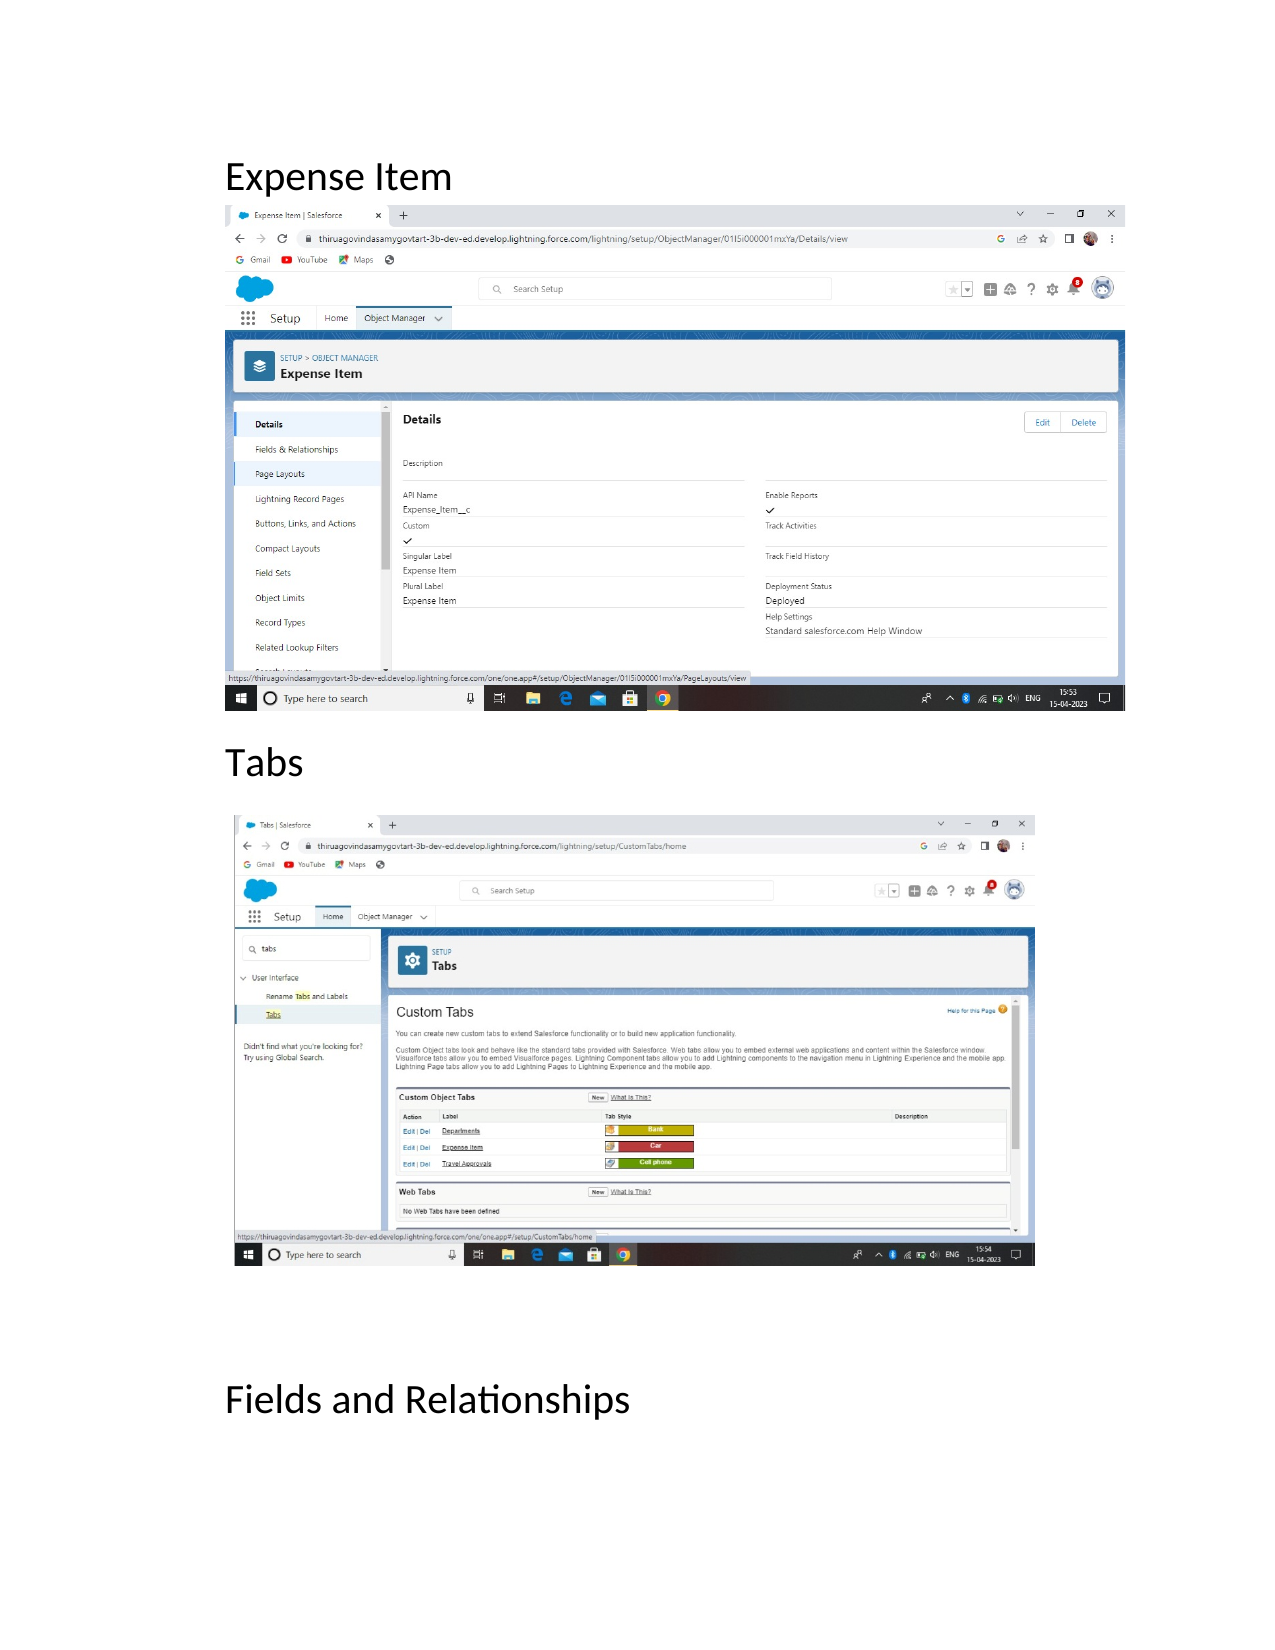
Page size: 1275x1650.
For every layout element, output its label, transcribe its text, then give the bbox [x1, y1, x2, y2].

text Tabs [225, 736, 1125, 787]
picture [225, 205, 1125, 711]
text Fields and Relationships [225, 1373, 1125, 1424]
text Expense Item [225, 150, 1125, 205]
picture [234, 815, 1035, 1266]
